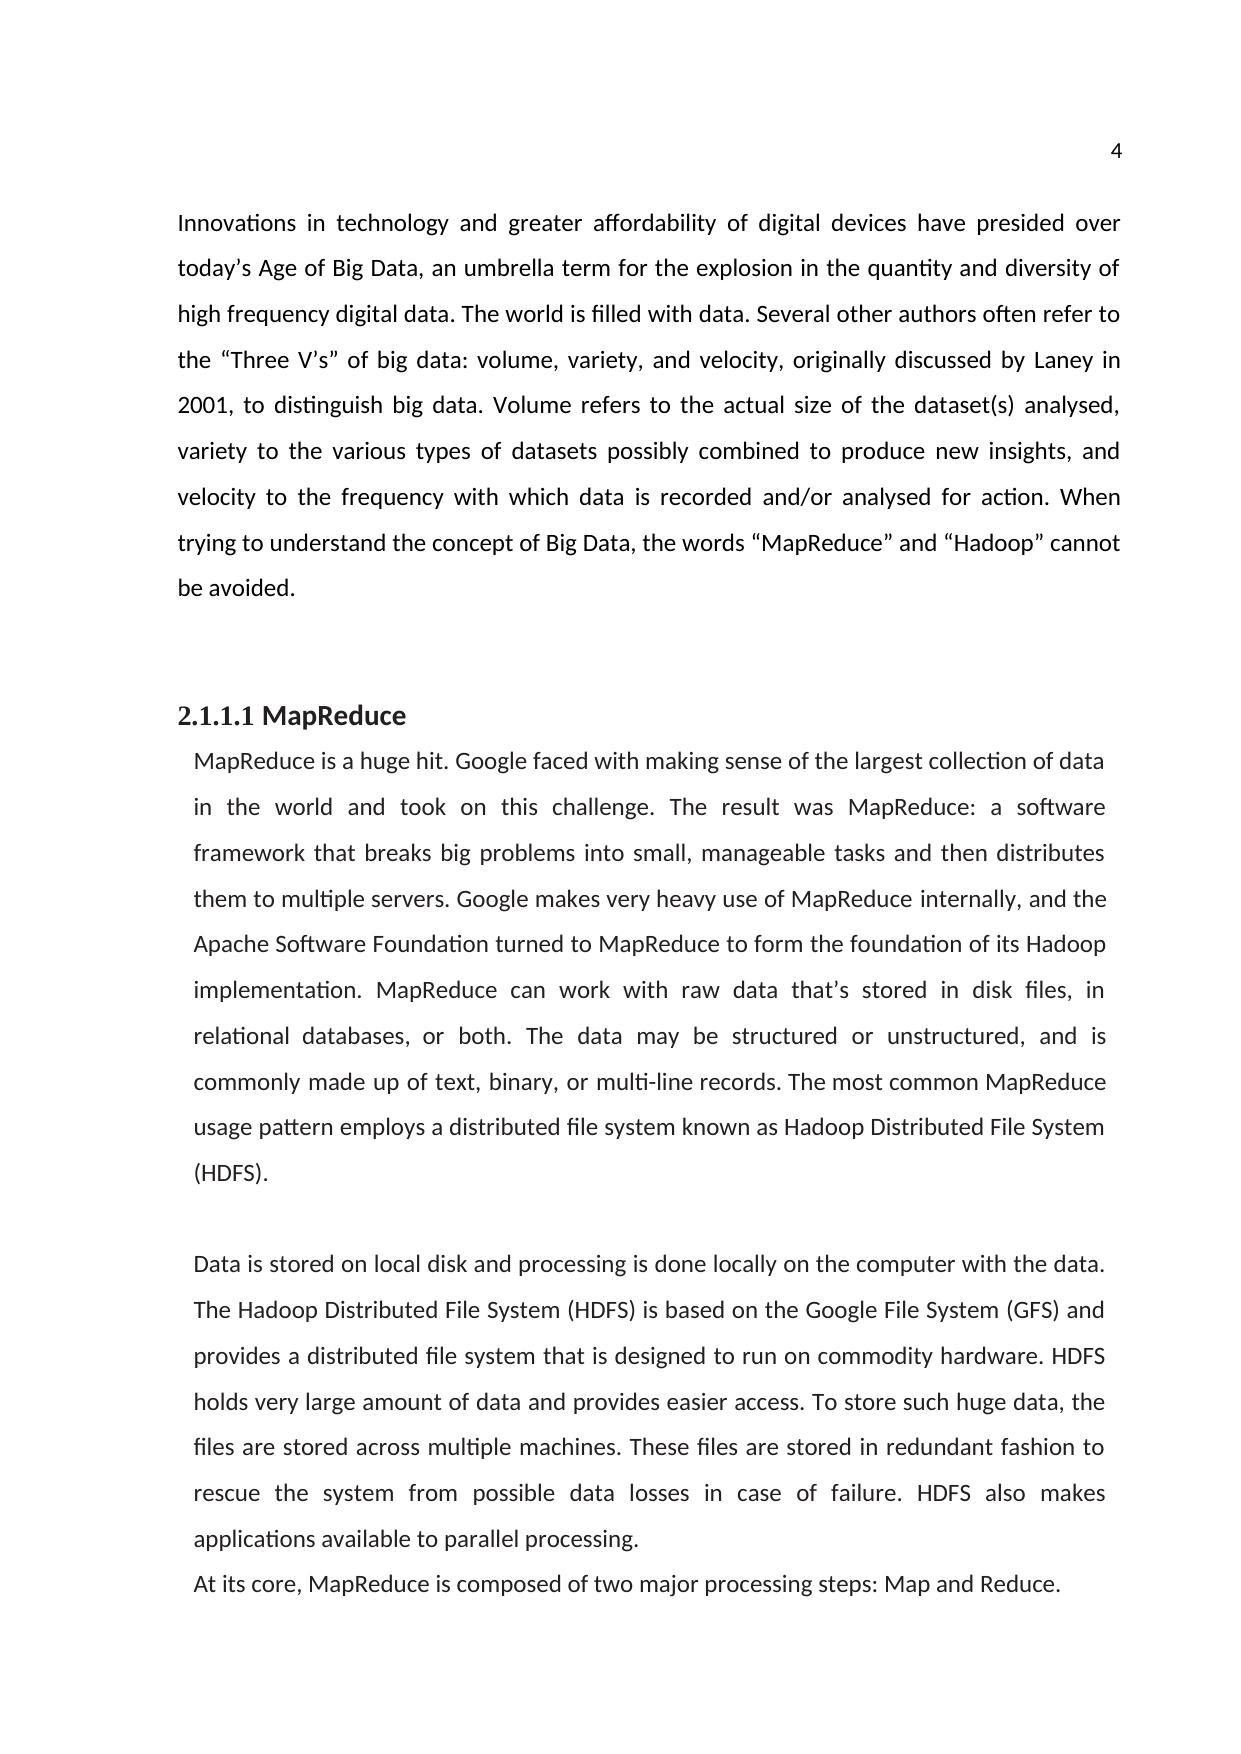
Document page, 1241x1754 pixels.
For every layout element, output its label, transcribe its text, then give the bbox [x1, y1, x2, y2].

text 2.1.1.1 MapReduce [177, 697, 1122, 733]
text At its core, MapReduce is composed of two major processing steps: Map and Reduce. [193, 1569, 1122, 1599]
text Innovations in technology and greater affordability of digital devices have presided over today’s Age of Big Data, an umbrella term for the explosion in the quantity and diversity of high frequency digital data. The world is filled with data. Several other authors often refer to the “Three V’s” of big data: volume, variety, and velocity, originally discussed by Laney in 2001, to distinguish big data. Volume refers to the actual size of the dataset(s) analysed, variety to the various types of datasets possibly combined to produce new insights, and velocity to the frequency with which data is recorded and/or analysed for action. When trying to understand the concept of Big Data, the words “MapReduce” and “Hadoop” cannot be avoided. [177, 207, 1122, 603]
text MapReduce is a huge hit. Google faced with making sense of the largest collection of data in the world and took on this challenge. The result was MapReduce: a software framework that breaks big problems into small, manageable tasks and then distributes them to multiple servers. Google makes very heavy use of MapReduce internally, and the Apache Software Foundation turned to MapReduce to form the foundation of its Hadoop implementation. MapReduce can work with raw data that’s stored in disk files, in relational databases, or both. The data may be structured or unstructured, and is commonly made up of text, binary, or multi-line records. The most common MapReduce usage pattern employs a distributed file system known as Hadoop Distributed File System (HDFS). [193, 746, 1107, 1188]
text Data is stored on local disk and processing is done locally on the computer with the data. The Hadoop Distributed File System (HDFS) is based on the Google File System (GFS) and provides a distributed file system that is designed to run on commodity hardware. HDFS holds very large amount of data and provides easier access. To store such huge data, the files are stored across multiple machines. These files are stored in redundant fashion to rescue the system from possible data losses in case of failure. HDFS also makes applications available to parallel processing. [193, 1248, 1107, 1553]
